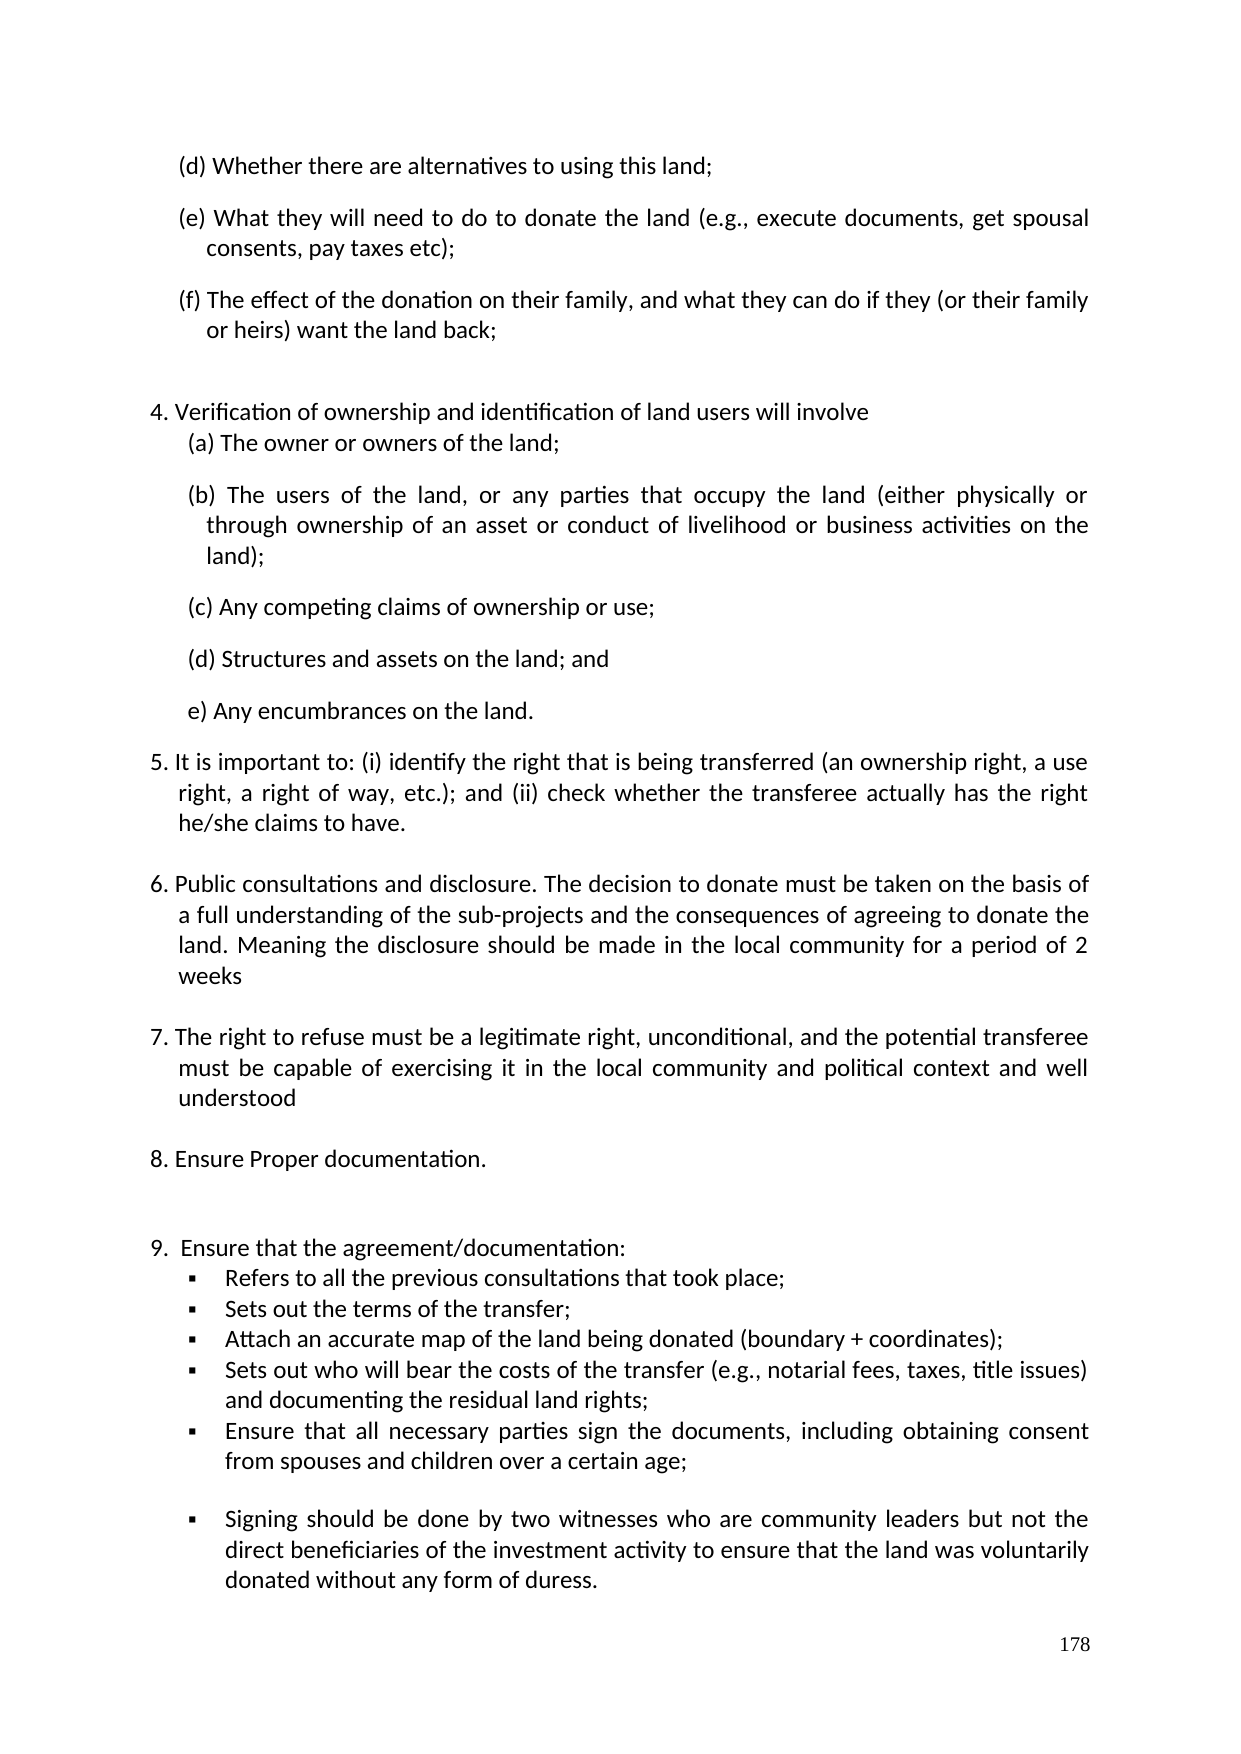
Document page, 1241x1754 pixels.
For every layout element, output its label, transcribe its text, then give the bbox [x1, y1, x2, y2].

list Ensure that all necessary parties sign the documents, including obtaining consent from spouses and children over a certain age; [187, 1415, 1090, 1476]
text (c) Any competing claims of ownership or use; [187, 591, 1090, 622]
text (e) What they will need to do to donate the land (e.g., execute documents, get spousal consents, pay taxes etc); [178, 202, 1090, 263]
list Sets out who will bear the costs of the transfer (e.g., notarial fees, taxes, title issues) and documenting the residual land rights; [187, 1354, 1090, 1415]
text 7. The right to refuse must be a legitimate right, unconditional, and the potential transferee must be capable of exercising it in the local community and political context and well understood [150, 1021, 1090, 1113]
text e) Any encumbrances on the land. [187, 695, 1090, 725]
list Sets out the terms of the transfer; [187, 1293, 1090, 1323]
text 4. Verification of ownership and identification of land users will involve [150, 397, 1090, 427]
text 8. Ensure Proper documentation. [150, 1143, 1090, 1174]
list Attach an accurate map of the land being donated (boundary + coordinates); [187, 1323, 1090, 1354]
text (a) The owner or owners of the land; [187, 427, 1090, 458]
list Signing should be done by two witnesses who are community leaders but not the direct beneficiaries of the investment activity to ensure that the land was voluntarily donated without any form of duress. [187, 1503, 1090, 1595]
text (d) Structures and assets on the land; and [187, 643, 1090, 674]
text 6. Public consultations and disclosure. The decision to donate must be taken on the basis of a full understanding of the sub-projects and the consequences of agreeing to donate the land. Meaning the disclosure should be made in the local community for a period of 2 weeks [150, 868, 1090, 991]
text 5. It is important to: (i) identify the right that is being transferred (an ownership right, a use right, a right of way, etc.); and (ii) check whether the transferee actually has the right he/she claims to have. [150, 746, 1090, 838]
text (d) Whether there are alternatives to using this land; [178, 150, 1090, 181]
text 9. Ensure that the agreement/documentation: [150, 1232, 1090, 1262]
text (f) The effect of the donation on their family, and what they can do if they (or their family or heirs) want the land back; [178, 284, 1090, 345]
list Refers to all the previous consultations that took place; [187, 1262, 1090, 1293]
text (b) The users of the land, or any parties that occupy the land (either physically or through ownership of an asset or conduct of livelihood or business activities on the land); [187, 479, 1090, 570]
